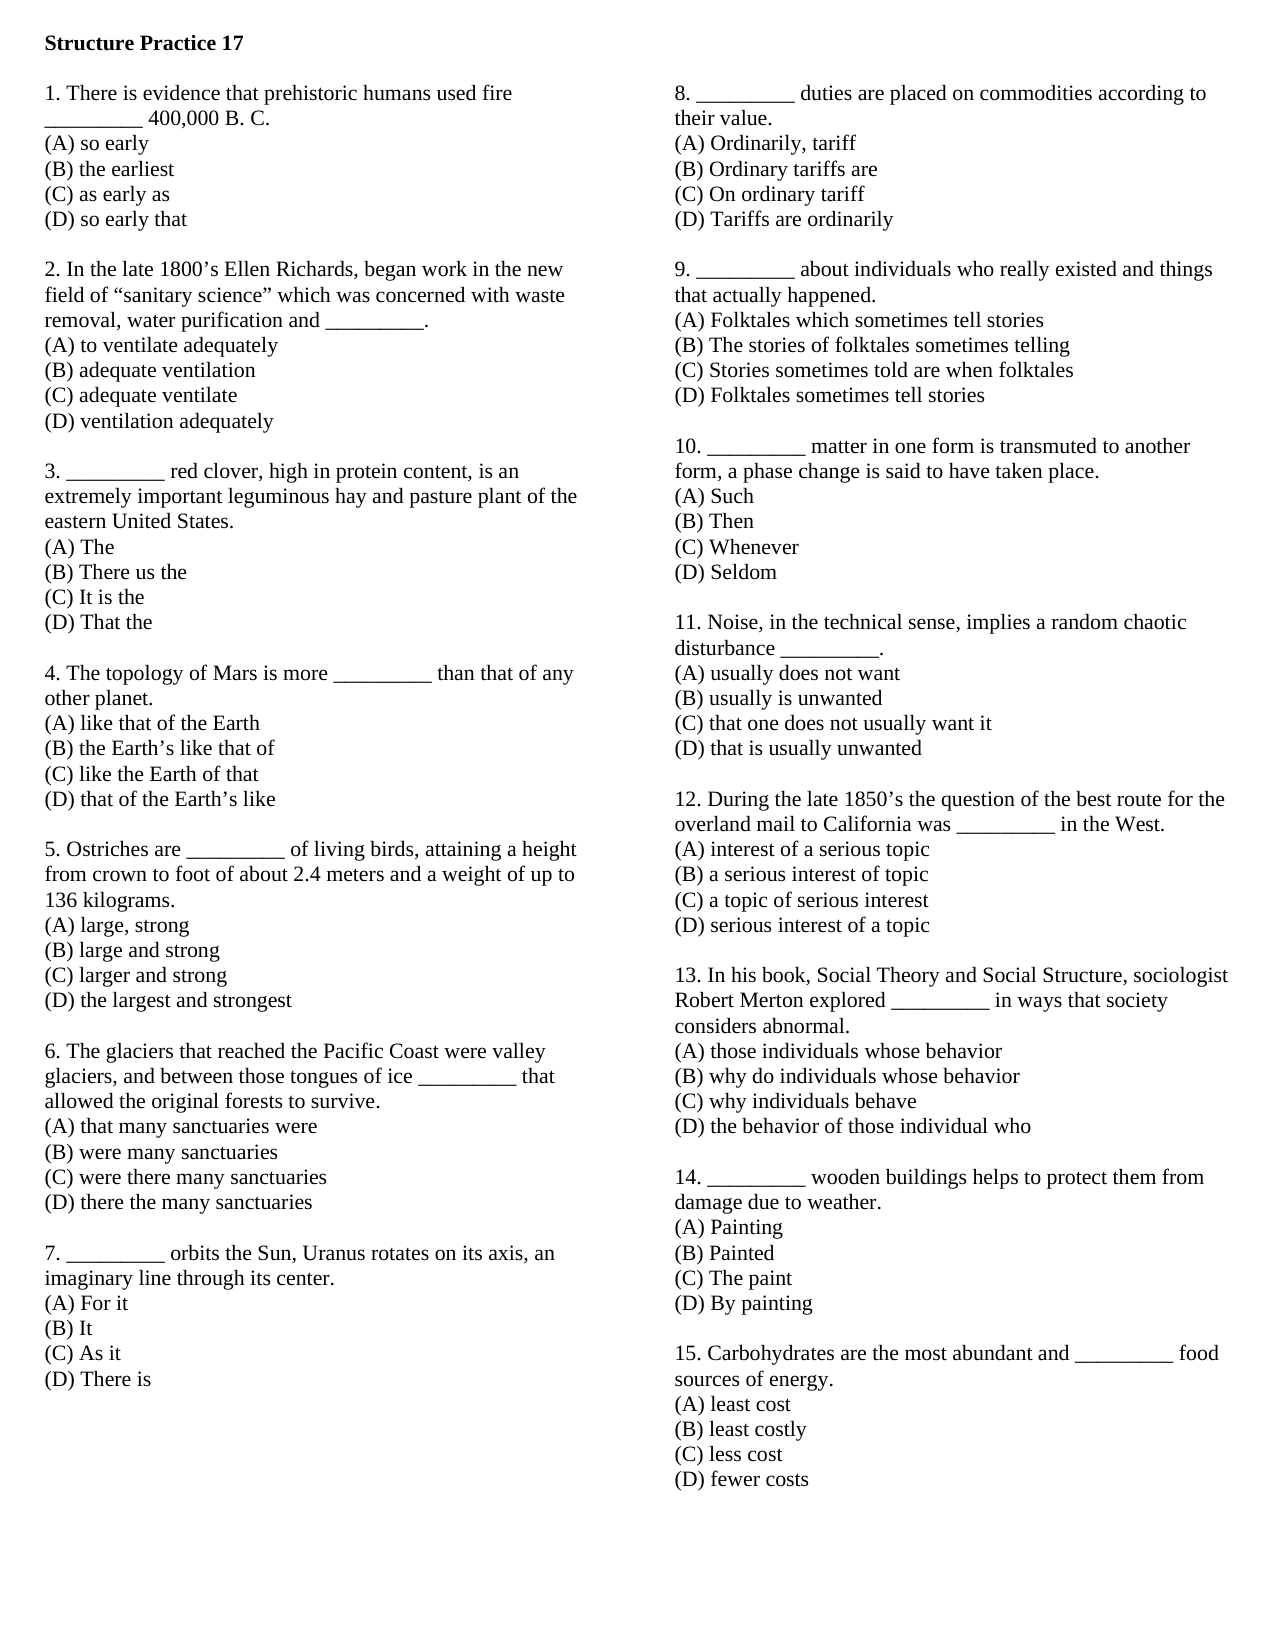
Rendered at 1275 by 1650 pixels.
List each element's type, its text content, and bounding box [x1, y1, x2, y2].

text (C) a topic of serious interest [674, 887, 1231, 912]
text (B) were many sanctuaries [44, 1139, 601, 1164]
text (D) the behavior of those individual who [674, 1113, 1231, 1139]
text (B) Then [674, 508, 1231, 534]
text (B) Painted [674, 1239, 1231, 1265]
text (D) the largest and strongest [44, 987, 601, 1013]
text (B) why do individuals whose behavior [674, 1063, 1231, 1088]
text (C) adequate ventilate [44, 382, 601, 408]
text (A) those individuals whose behavior [674, 1038, 1231, 1063]
text Structure Practice 17 [44, 29, 601, 55]
text (D) ventilation adequately [44, 408, 601, 433]
text 4. The topology of Mars is more _________ than that of any other planet. [44, 660, 601, 710]
text (A) Such [674, 483, 1231, 508]
text (C) The paint [674, 1265, 1231, 1290]
text (A) For it [44, 1290, 601, 1315]
text (A) Painting [674, 1214, 1231, 1239]
text (B) The stories of folktales sometimes telling [674, 332, 1231, 357]
text (C) On ordinary tariff [674, 181, 1231, 206]
text (C) why individuals behave [674, 1088, 1231, 1113]
text 6. The glaciers that reached the Pacific Coast were valley glaciers, and between those tongues of ice _________ that allowed the original forests to survive. [44, 1038, 601, 1113]
text (C) Stories sometimes told are when folktales [674, 357, 1231, 382]
text (C) less cost [674, 1441, 1231, 1466]
text (B) a serious interest of topic [674, 861, 1231, 887]
text (B) large and strong [44, 937, 601, 962]
text 7. _________ orbits the Sun, Uranus rotates on its axis, an imaginary line through its center. [44, 1239, 601, 1290]
text (A) Ordinarily, tariff [674, 130, 1231, 156]
text (A) interest of a serious topic [674, 836, 1231, 861]
text (A) that many sanctuaries were [44, 1113, 601, 1139]
text (C) larger and strong [44, 962, 601, 987]
text 8. _________ duties are placed on commodities according to their value. [674, 80, 1231, 130]
text (D) That the [44, 609, 601, 634]
text (B) adequate ventilation [44, 357, 601, 382]
text (A) Folktales which sometimes tell stories [674, 307, 1231, 332]
text (C) like the Earth of that [44, 761, 601, 786]
text (B) least costly [674, 1416, 1231, 1441]
text 12. During the late 1850’s the question of the best route for the overland mail to California was _________ in the West. [674, 786, 1231, 836]
text (A) large, strong [44, 912, 601, 937]
text (B) usually is unwanted [674, 685, 1231, 710]
text (A) least cost [674, 1391, 1231, 1416]
text (D) Seldom [674, 559, 1231, 584]
text (C) It is the [44, 584, 601, 609]
text 10. _________ matter in one form is transmuted to another form, a phase change is said to have taken place. [674, 433, 1231, 483]
text (B) It [44, 1315, 601, 1340]
text (C) that one does not usually want it [674, 710, 1231, 735]
text (D) so early that [44, 206, 601, 231]
text 11. Noise, in the technical sense, implies a random chaotic disturbance _________. [674, 609, 1231, 660]
text (B) the earliest [44, 156, 601, 181]
text (D) there the many sanctuaries [44, 1189, 601, 1214]
text (D) serious interest of a topic [674, 912, 1231, 937]
text (D) There is [44, 1366, 601, 1391]
text 1. There is evidence that prehistoric humans used fire _________ 400,000 B. C. [44, 80, 601, 130]
text (D) Folktales sometimes tell stories [674, 382, 1231, 408]
text 15. Carbohydrates are the most abundant and _________ food sources of energy. [674, 1340, 1231, 1391]
text (C) were there many sanctuaries [44, 1164, 601, 1189]
text 2. In the late 1800’s Ellen Richards, began work in the new field of “sanitary science” which was concerned with waste removal, water purification and _________. [44, 256, 601, 332]
text (B) the Earth’s like that of [44, 735, 601, 761]
text (D) By painting [674, 1290, 1231, 1315]
text (D) that of the Earth’s like [44, 786, 601, 811]
text 5. Ostriches are _________ of living birds, attaining a height from crown to foot of about 2.4 meters and a weight of up to 136 kilograms. [44, 836, 601, 912]
text (D) fewer costs [674, 1466, 1231, 1492]
text (D) that is usually unwanted [674, 735, 1231, 761]
text 3. _________ red clover, high in protein content, is an extremely important leguminous hay and pasture plant of the eastern United States. [44, 458, 601, 534]
text (A) like that of the Earth [44, 710, 601, 735]
text 9. _________ about individuals who really existed and things that actually happened. [674, 256, 1231, 307]
text (B) There us the [44, 559, 601, 584]
text (A) to ventilate adequately [44, 332, 601, 357]
text (D) Tariffs are ordinarily [674, 206, 1231, 231]
text (B) Ordinary tariffs are [674, 156, 1231, 181]
text (A) The [44, 534, 601, 559]
text (C) Whenever [674, 534, 1231, 559]
text 14. _________ wooden buildings helps to protect them from damage due to weather. [674, 1164, 1231, 1214]
text (A) so early [44, 130, 601, 156]
text (C) As it [44, 1340, 601, 1366]
text (A) usually does not want [674, 660, 1231, 685]
text 13. In his book, Social Theory and Social Structure, sociologist Robert Merton explored _________ in ways that society considers abnormal. [674, 962, 1231, 1038]
text (C) as early as [44, 181, 601, 206]
